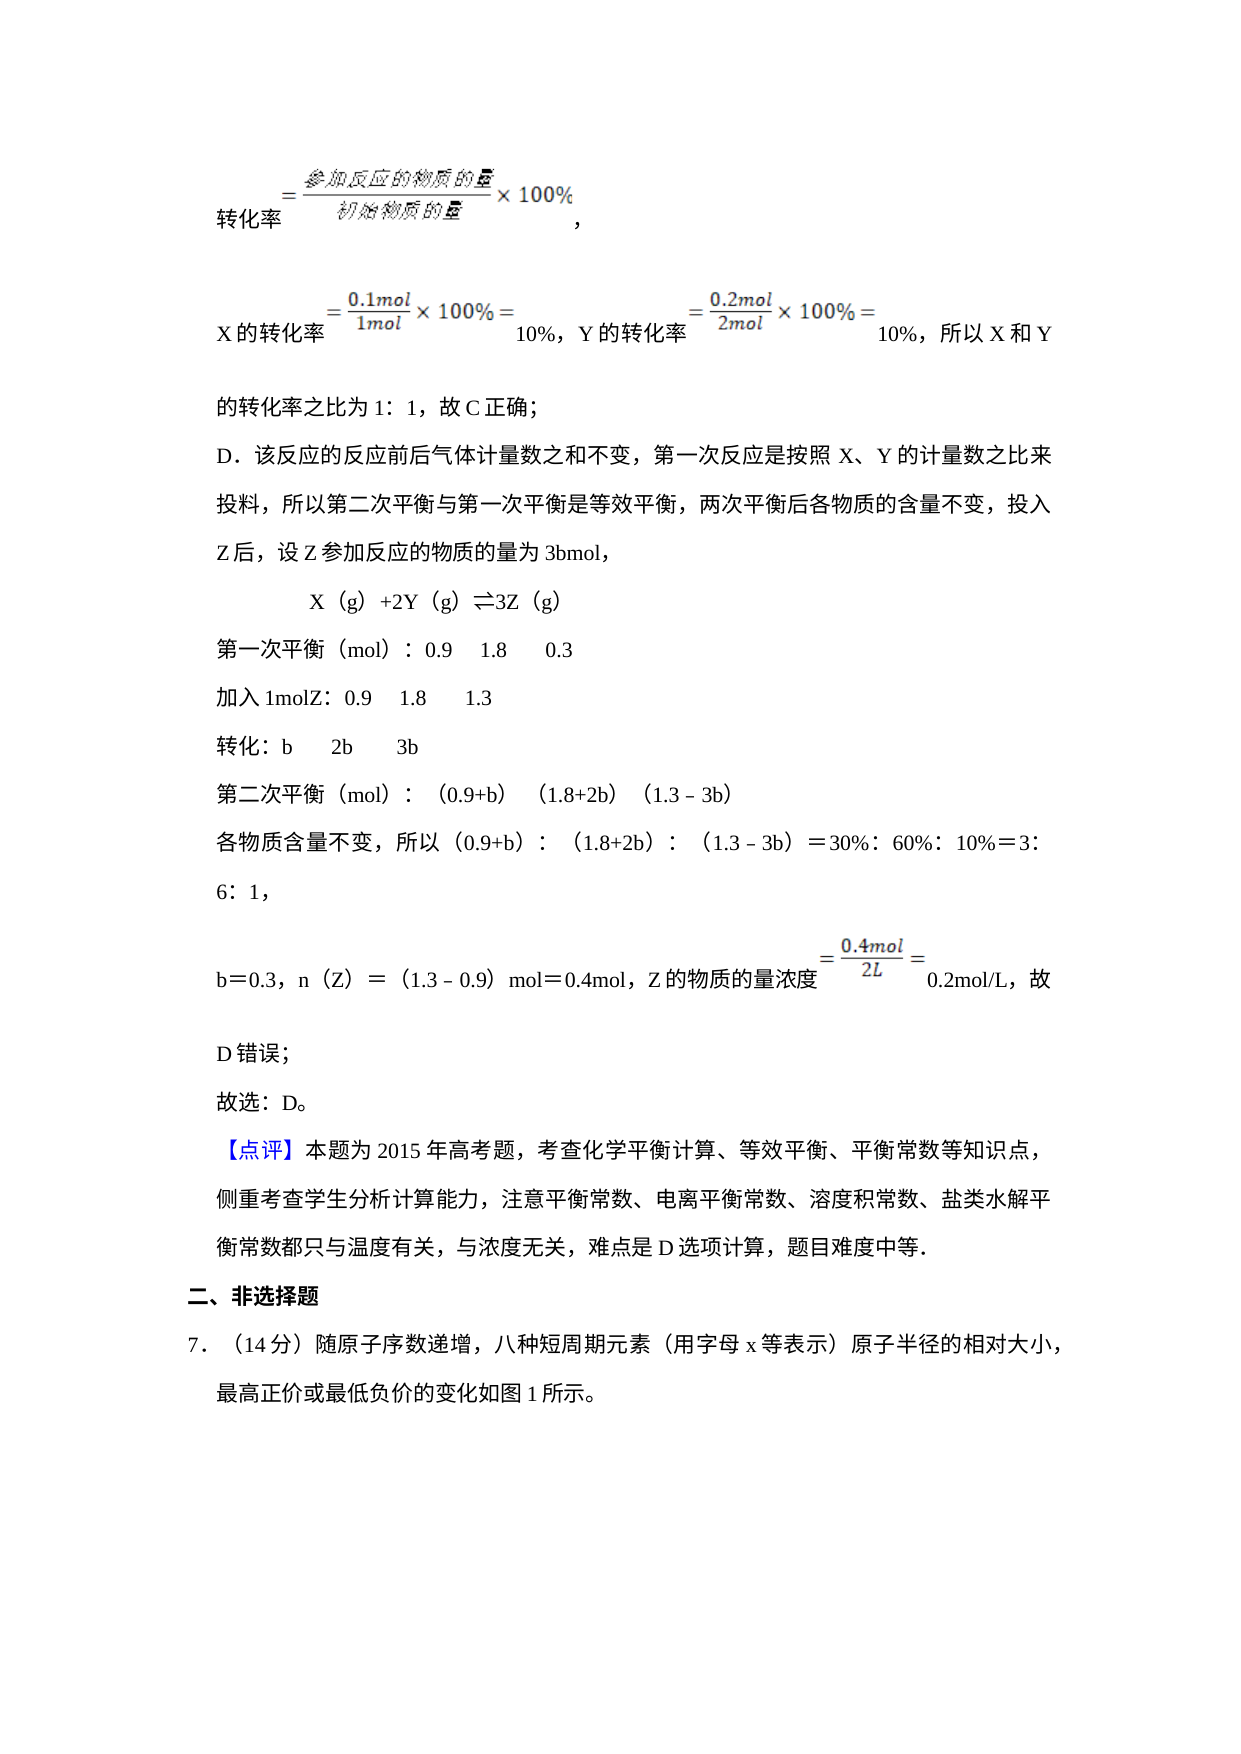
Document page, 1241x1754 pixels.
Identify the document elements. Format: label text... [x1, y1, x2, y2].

picture [326, 275, 515, 341]
text D．该反应的反应前后气体计量数之和不变，第一次反应是按照X、Y的计量数之比来投料，所以第二次平衡与第一次平衡是等效平衡，两次平衡后各物质的含量不变，投入Z后，设Z参加反应的物质的量为3bmol， [216, 437, 1053, 567]
text 7．（14分）随原子序数递增，八种短周期元素（用字母x等表示）原子半径的相对大小，最高正价或最低负价的变化如图1所示。 [187, 1327, 1053, 1408]
text X（g）+2Y（g）⇌3Z（g） [216, 583, 1053, 616]
text 第二次平衡（mol）：（0.9+b） （1.8+2b）（1.3﹣3b） [216, 777, 1053, 809]
picture [688, 275, 877, 341]
text 各物质含量不变，所以（0.9+b）：（1.8+2b）：（1.3﹣3b）＝30%：60%：10%＝3：6：1， [216, 825, 1053, 906]
text 二、非选择题 [187, 1278, 1053, 1311]
text 第一次平衡（mol）：0.9 1.8 0.3 [216, 632, 1053, 664]
picture [819, 922, 927, 988]
text 故选：D。 [216, 1084, 1053, 1117]
text 【点评】本题为2015年高考题，考查化学平衡计算、等效平衡、平衡常数等知识点，侧重考查学生分析计算能力，注意平衡常数、电离平衡常数、溶度积常数、盐类水解平衡常数都只与温度有关，与浓度无关，难点是D选项计算，题目难度中等． [216, 1132, 1053, 1262]
text 加入1molZ：0.9 1.8 1.3 [216, 680, 1053, 712]
text 转化：b 2b 3b [216, 728, 1053, 761]
picture [281, 162, 573, 228]
text 转化率， [216, 162, 1053, 259]
text b＝0.3，n（Z）＝（1.3﹣0.9）mol＝0.4mol，Z的物质的量浓度0.2mol/L，故D错误； [216, 922, 1053, 1068]
text X的转化率10%，Y的转化率10%，所以X和Y的转化率之比为1：1，故C正确； [216, 275, 1053, 422]
